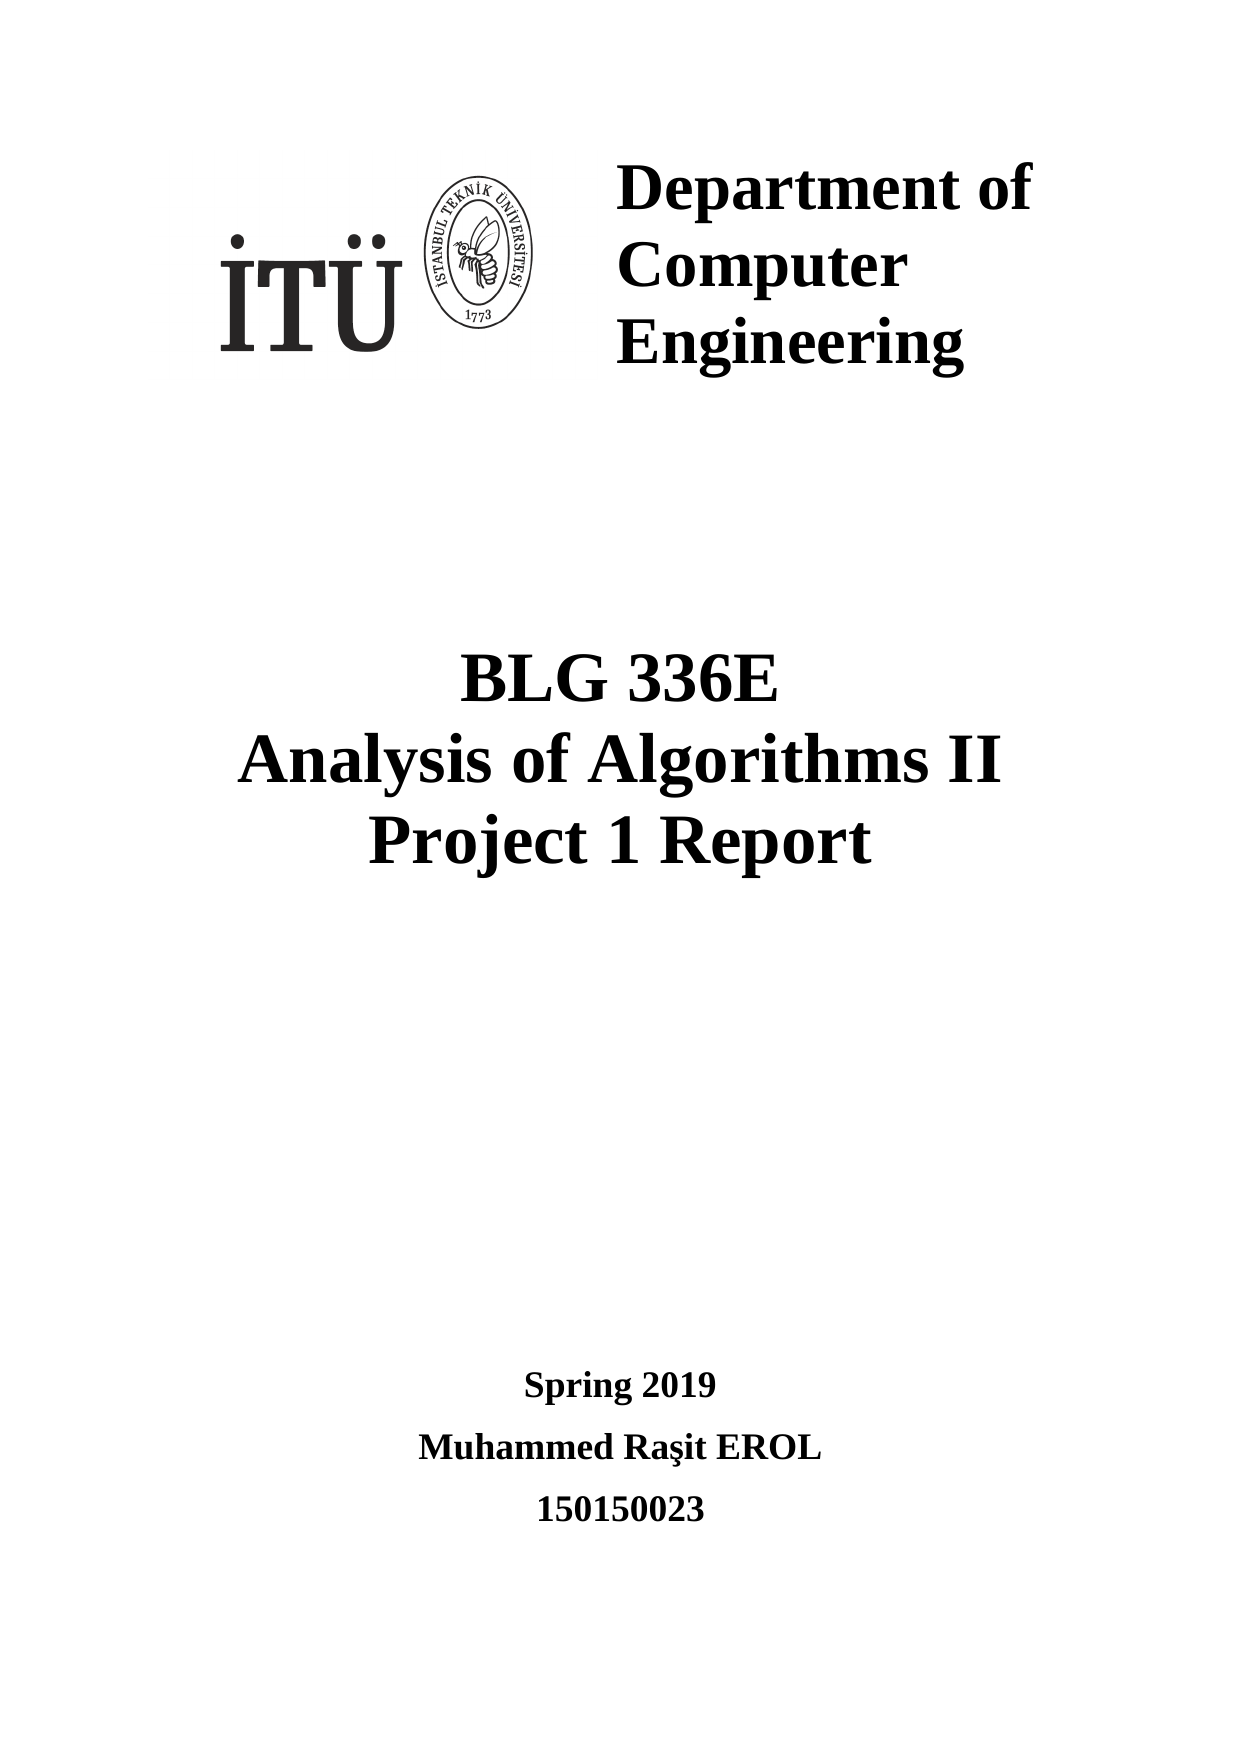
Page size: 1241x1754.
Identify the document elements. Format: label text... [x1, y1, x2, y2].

picture [147, 150, 598, 380]
text Spring 2019 [148, 1362, 1093, 1405]
title BLG 336E Analysis of Algorithms II [148, 635, 1093, 798]
title Project 1 Report [148, 798, 1093, 879]
text 150150023 [148, 1487, 1093, 1530]
text Muhammed Raşit EROL [148, 1424, 1093, 1467]
